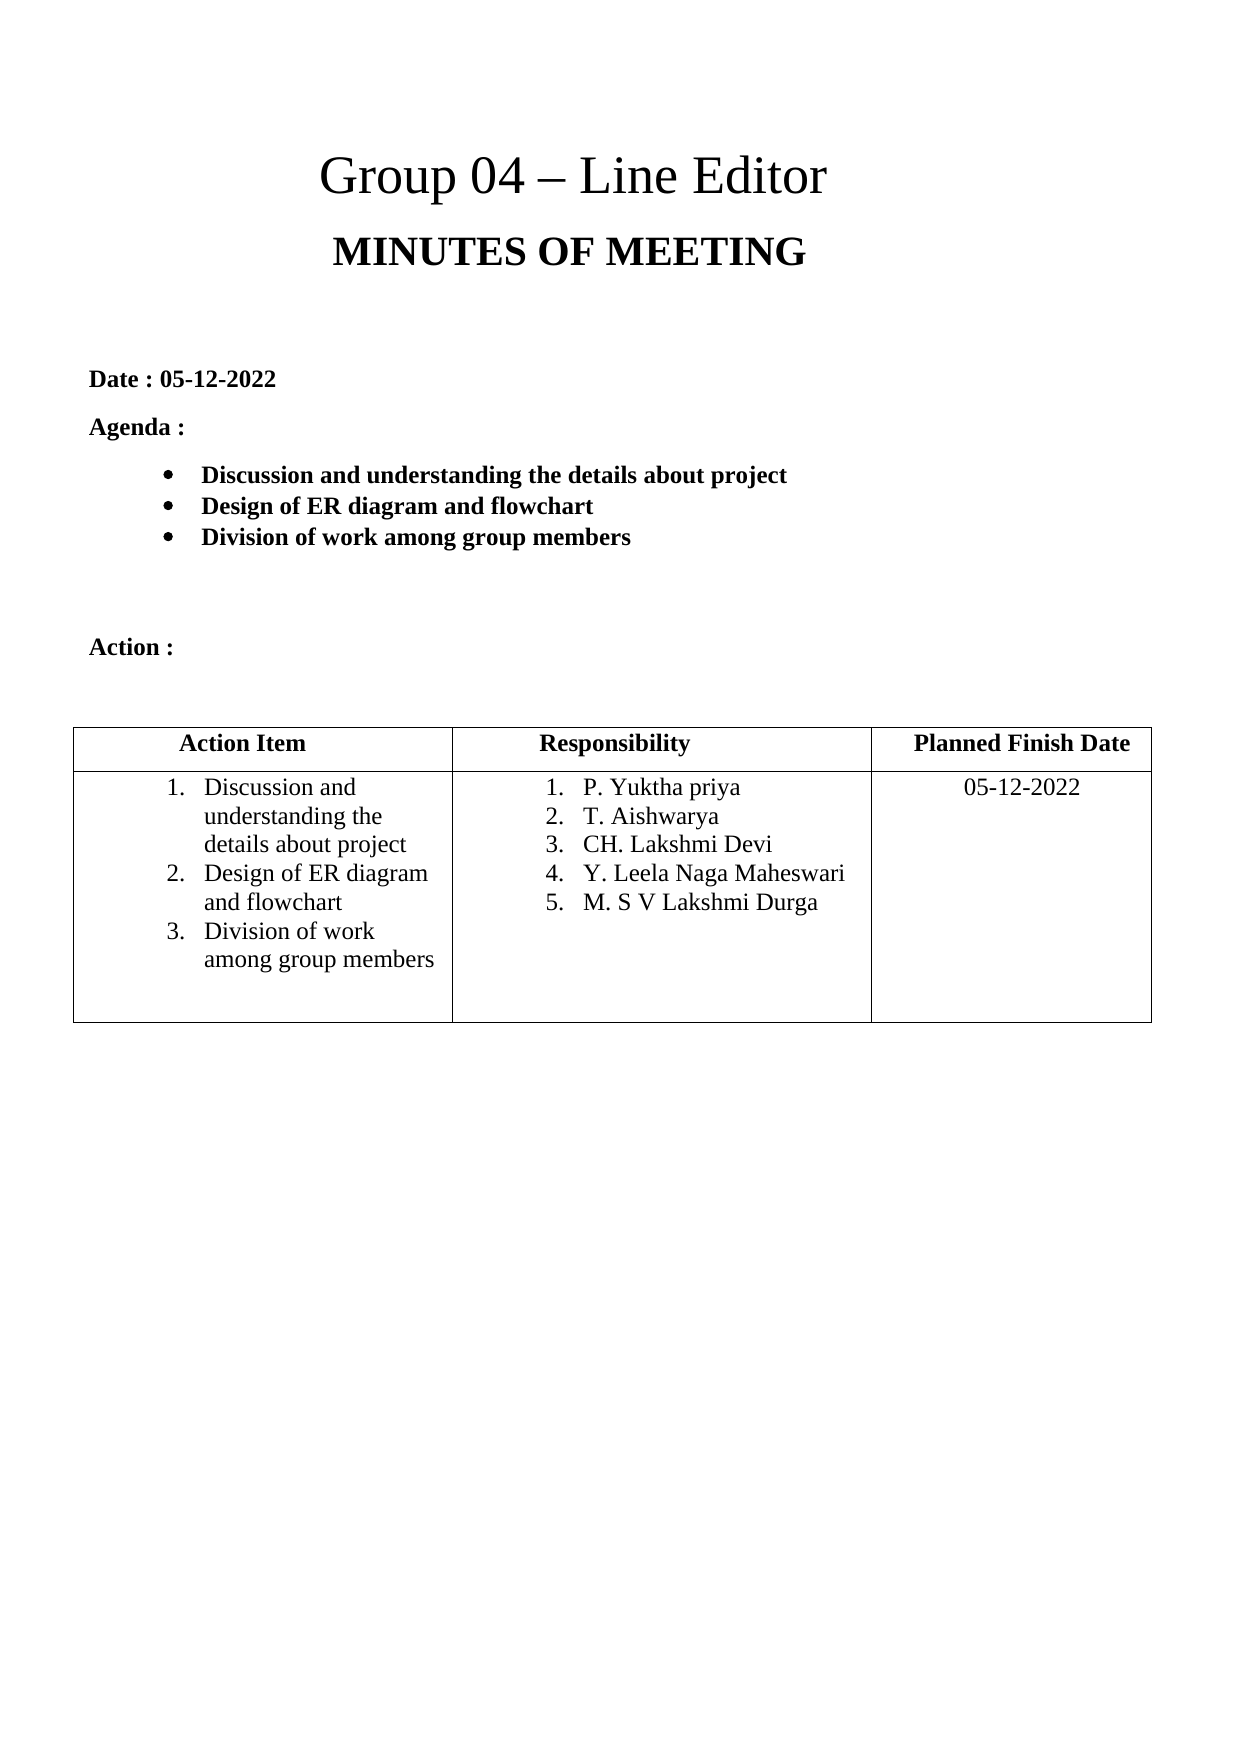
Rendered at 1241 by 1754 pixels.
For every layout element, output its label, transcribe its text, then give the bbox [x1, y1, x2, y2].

list Design of ER diagram and flowchart [164, 491, 1181, 520]
text Date : 05-12-2022 [89, 364, 1181, 393]
table_header Responsibility [453, 728, 871, 771]
table_cell P. Yuktha priya T. Aishwarya CH. Lakshmi Devi Y. Leela Naga Maheswari M. S V Lakshmi Durga [453, 772, 871, 1022]
text Action : [89, 632, 1181, 661]
list Division of work among group members [164, 522, 1181, 551]
text MINUTES OF MEETING [89, 227, 1181, 275]
list Discussion and understanding the details about project [164, 460, 1181, 489]
table_cell Discussion and understanding the details about project Design of ER diagram and flowchart Division of work among group members [74, 772, 452, 1022]
table_cell 05-12-2022 [872, 772, 1151, 1022]
text Group 04 – Line Editor [89, 143, 1181, 205]
table_header Planned Finish Date [872, 728, 1151, 771]
table_header Action Item [74, 728, 452, 771]
text Agenda : [89, 412, 1181, 441]
